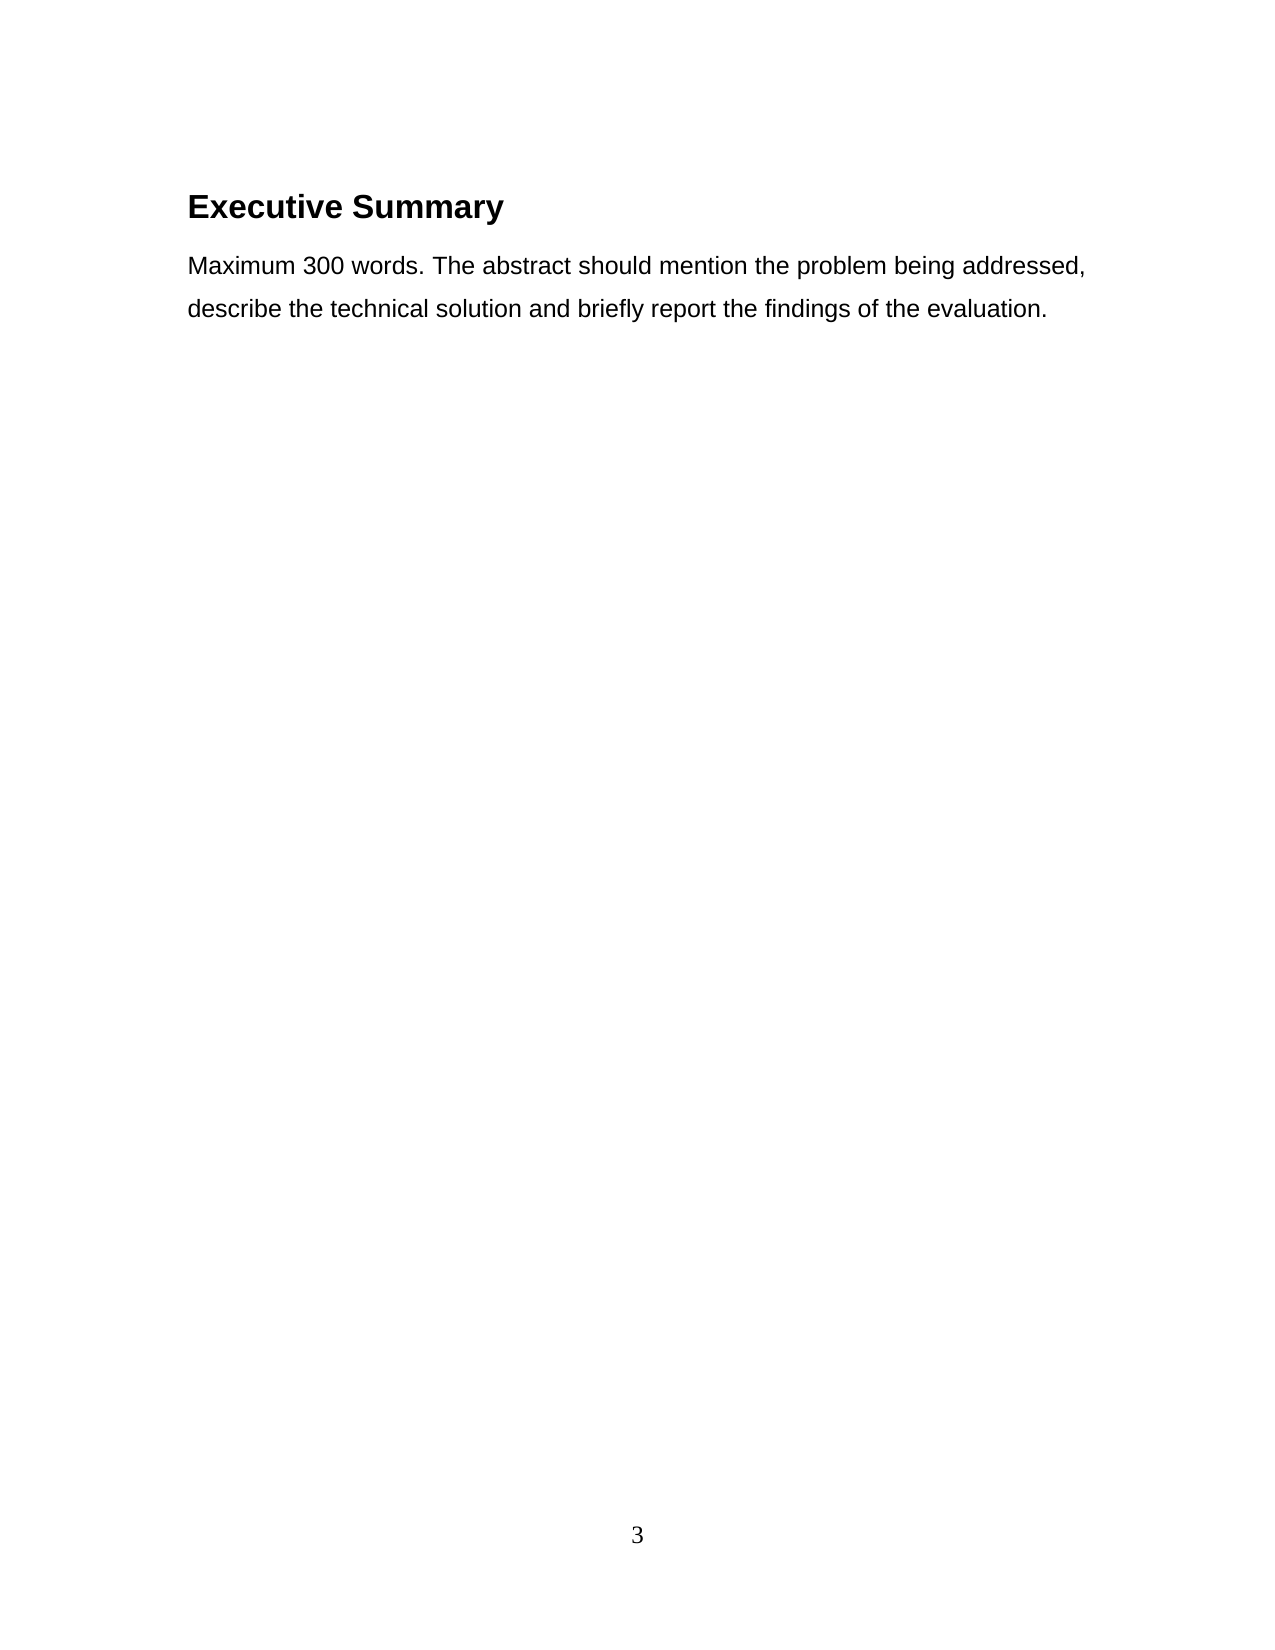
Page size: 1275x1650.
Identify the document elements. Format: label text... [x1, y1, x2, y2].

subtitle Executive Summary [187, 187, 1088, 226]
text Maximum 300 words. The abstract should mention the problem being addressed, describe the technical solution and briefly report the findings of the evaluation. [187, 251, 1088, 323]
